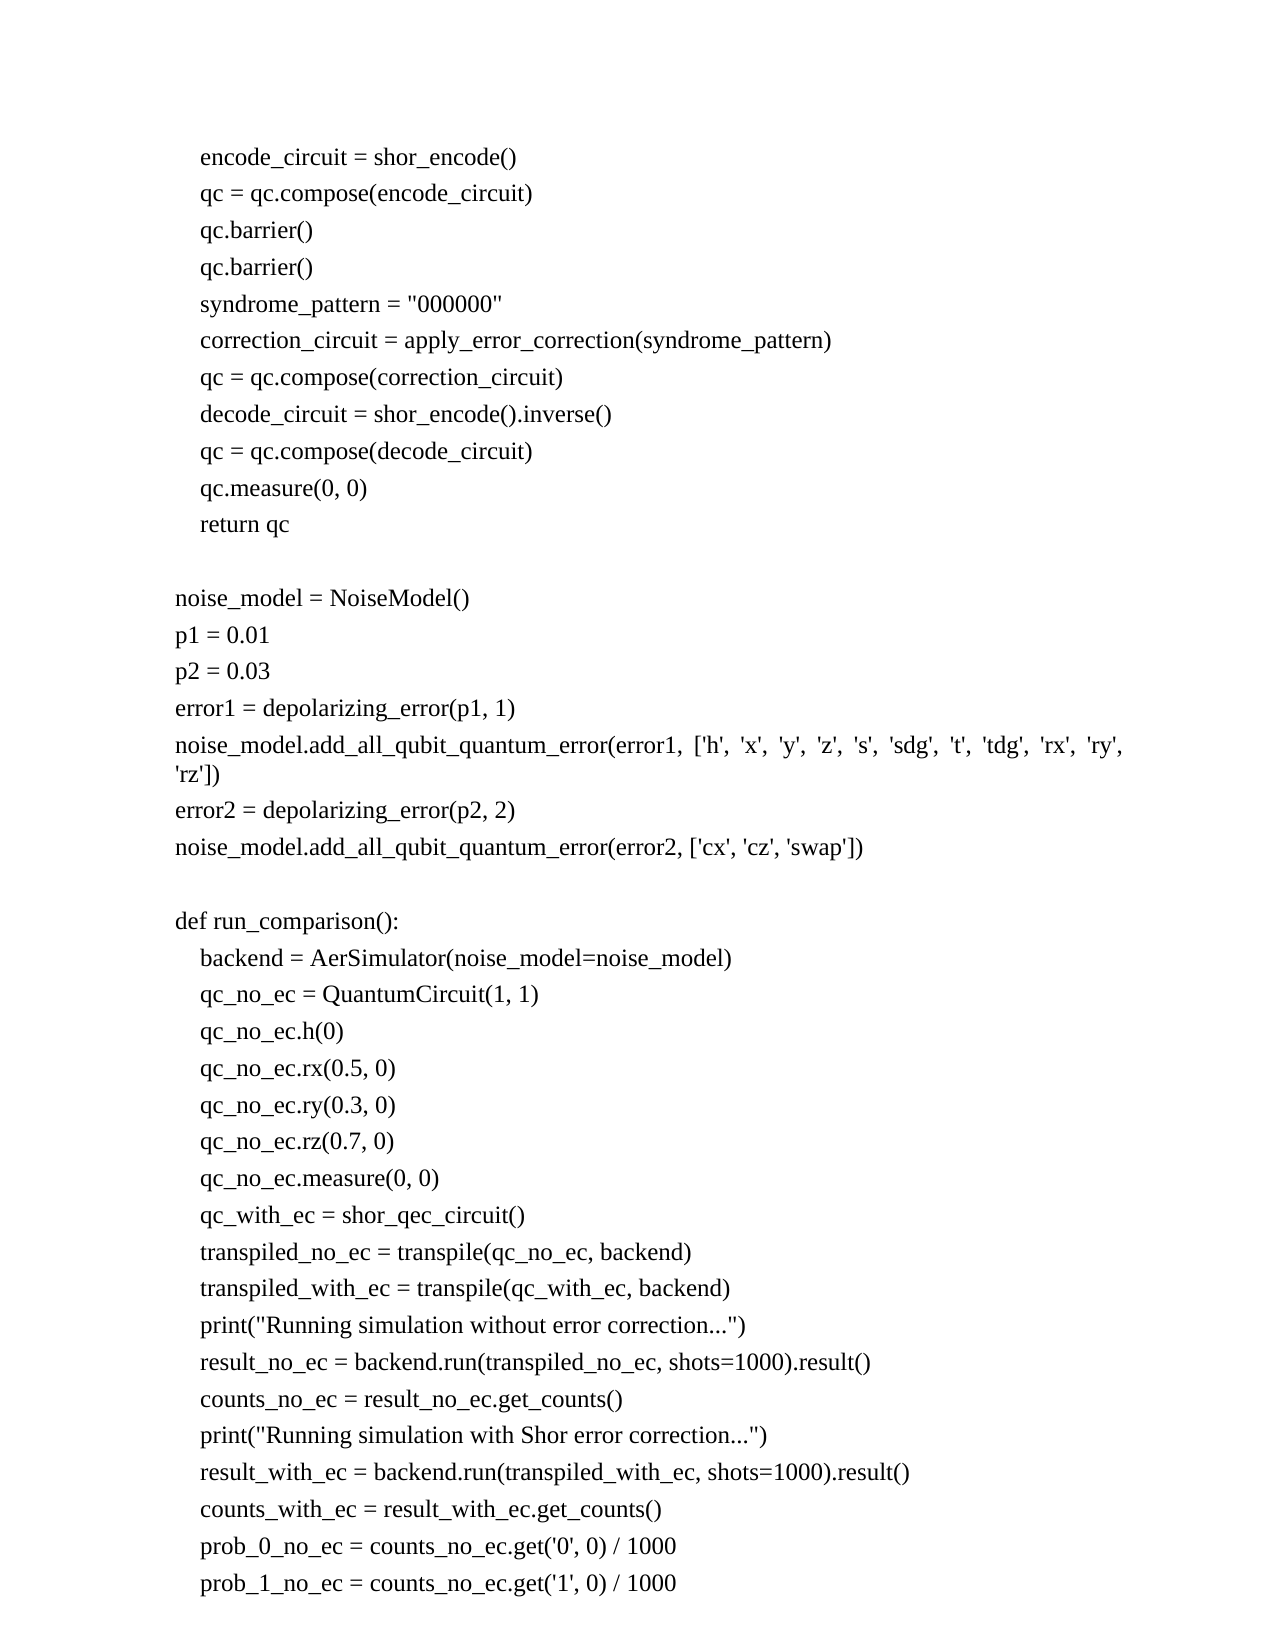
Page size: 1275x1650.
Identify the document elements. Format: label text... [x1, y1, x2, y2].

text result_with_ec = backend.run(transpiled_with_ec, shots=1000).result() [175, 1457, 1124, 1486]
text p1 = 0.01 [175, 620, 1124, 648]
text result_no_ec = backend.run(transpiled_no_ec, shots=1000).result() [175, 1347, 1124, 1376]
text qc.barrier() [175, 215, 1124, 244]
text error1 = depolarizing_error(p1, 1) [175, 693, 1124, 722]
text qc_no_ec = QuantumCircuit(1, 1) [175, 979, 1124, 1008]
text qc_no_ec.ry(0.3, 0) [175, 1090, 1124, 1118]
text qc_with_ec = shor_qec_circuit() [175, 1200, 1124, 1229]
text error2 = depolarizing_error(p2, 2) [175, 796, 1124, 824]
text correction_circuit = apply_error_correction(syndrome_pattern) [175, 326, 1124, 354]
text decode_circuit = shor_encode().inverse() [175, 399, 1124, 428]
text qc = qc.compose(encode_circuit) [175, 178, 1124, 207]
text qc.measure(0, 0) [175, 473, 1124, 501]
text backend = AerSimulator(noise_model=noise_model) [175, 943, 1124, 971]
text encode_circuit = shor_encode() [175, 142, 1124, 170]
text p2 = 0.03 [175, 656, 1124, 685]
text transpiled_no_ec = transpile(qc_no_ec, backend) [175, 1237, 1124, 1266]
text noise_model.add_all_qubit_quantum_error(error2, ['cx', 'cz', 'swap']) [175, 832, 1124, 861]
text qc = qc.compose(correction_circuit) [175, 362, 1124, 391]
text print("Running simulation without error correction...") [175, 1310, 1124, 1339]
text qc_no_ec.measure(0, 0) [175, 1163, 1124, 1192]
text def run_comparison(): [175, 906, 1124, 934]
text qc = qc.compose(decode_circuit) [175, 436, 1124, 464]
text qc.barrier() [175, 252, 1124, 281]
text counts_no_ec = result_no_ec.get_counts() [175, 1384, 1124, 1413]
text counts_with_ec = result_with_ec.get_counts() [175, 1494, 1124, 1523]
text prob_0_no_ec = counts_no_ec.get('0', 0) / 1000 [175, 1531, 1124, 1560]
text qc_no_ec.rx(0.5, 0) [175, 1053, 1124, 1082]
text syndrome_pattern = "000000" [175, 289, 1124, 317]
text noise_model.add_all_qubit_quantum_error(error1, ['h', 'x', 'y', 'z', 's', 'sdg', 't', 'tdg', 'rx', 'ry', 'rz']) [175, 730, 1124, 787]
text qc_no_ec.h(0) [175, 1016, 1124, 1045]
text return qc [175, 509, 1124, 538]
text print("Running simulation with Shor error correction...") [175, 1421, 1124, 1449]
text noise_model = NoiseModel() [175, 583, 1124, 612]
text qc_no_ec.rz(0.7, 0) [175, 1126, 1124, 1155]
text prob_1_no_ec = counts_no_ec.get('1', 0) / 1000 [175, 1568, 1124, 1596]
text transpiled_with_ec = transpile(qc_with_ec, backend) [175, 1273, 1124, 1302]
